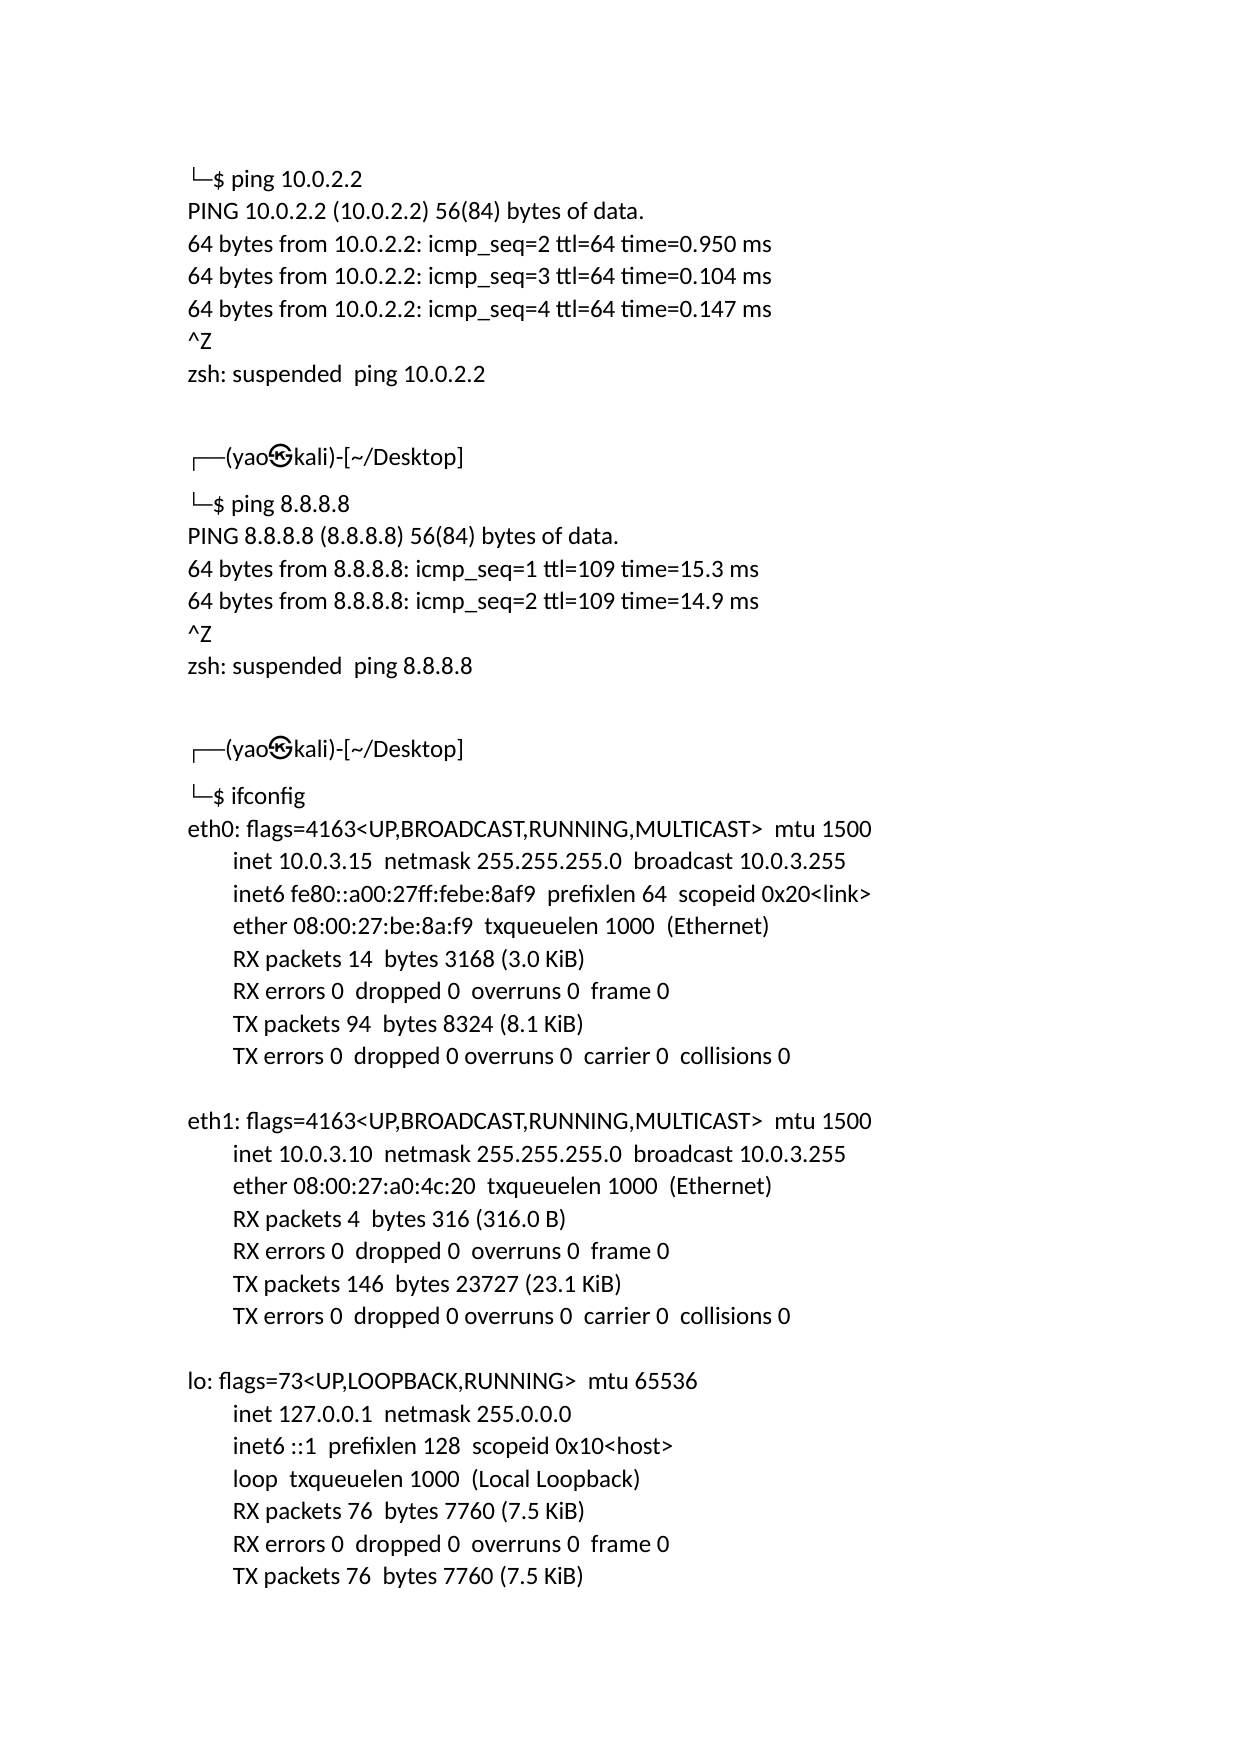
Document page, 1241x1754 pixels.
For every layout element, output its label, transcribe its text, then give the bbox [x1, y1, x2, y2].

text ^Z [187, 324, 1053, 357]
text TX packets 76 bytes 7760 (7.5 KiB) [187, 1559, 1053, 1592]
text 64 bytes from 8.8.8.8: icmp_seq=2 ttl=109 time=14.9 ms [187, 584, 1053, 617]
text PING 10.0.2.2 (10.0.2.2) 56(84) bytes of data. [187, 194, 1053, 227]
text RX errors 0 dropped 0 overruns 0 frame 0 [187, 1527, 1053, 1559]
text RX packets 76 bytes 7760 (7.5 KiB) [187, 1494, 1053, 1527]
text ether 08:00:27:a0:4c:20 txqueuelen 1000 (Ethernet) [187, 1169, 1053, 1202]
text eth1: flags=4163<UP,BROADCAST,RUNNING,MULTICAST> mtu 1500 [187, 1104, 1053, 1137]
text eth0: flags=4163<UP,BROADCAST,RUNNING,MULTICAST> mtu 1500 [187, 812, 1053, 844]
text 64 bytes from 10.0.2.2: icmp_seq=3 ttl=64 time=0.104 ms [187, 259, 1053, 292]
text TX packets 146 bytes 23727 (23.1 KiB) [187, 1267, 1053, 1299]
text ether 08:00:27:be:8a:f9 txqueuelen 1000 (Ethernet) [187, 909, 1053, 942]
text ┌──(yao㉿kali)-[~/Desktop] [187, 714, 1053, 779]
text inet 10.0.3.15 netmask 255.255.255.0 broadcast 10.0.3.255 [187, 844, 1053, 877]
text 64 bytes from 10.0.2.2: icmp_seq=4 ttl=64 time=0.147 ms [187, 292, 1053, 324]
text └─$ ping 8.8.8.8 [187, 487, 1053, 519]
text RX packets 14 bytes 3168 (3.0 KiB) [187, 942, 1053, 974]
text TX errors 0 dropped 0 overruns 0 carrier 0 collisions 0 [187, 1299, 1053, 1332]
text inet6 ::1 prefixlen 128 scopeid 0x10<host> [187, 1429, 1053, 1462]
text ┌──(yao㉿kali)-[~/Desktop] [187, 422, 1053, 487]
text inet 10.0.3.10 netmask 255.255.255.0 broadcast 10.0.3.255 [187, 1137, 1053, 1169]
text lo: flags=73<UP,LOOPBACK,RUNNING> mtu 65536 [187, 1364, 1053, 1397]
text RX errors 0 dropped 0 overruns 0 frame 0 [187, 974, 1053, 1007]
text loop txqueuelen 1000 (Local Loopback) [187, 1462, 1053, 1494]
text TX packets 94 bytes 8324 (8.1 KiB) [187, 1007, 1053, 1039]
text inet 127.0.0.1 netmask 255.0.0.0 [187, 1397, 1053, 1429]
text RX errors 0 dropped 0 overruns 0 frame 0 [187, 1234, 1053, 1267]
text TX errors 0 dropped 0 overruns 0 carrier 0 collisions 0 [187, 1039, 1053, 1072]
text └─$ ping 10.0.2.2 [187, 162, 1053, 194]
text inet6 fe80::a00:27ff:febe:8af9 prefixlen 64 scopeid 0x20<link> [187, 877, 1053, 909]
text zsh: suspended ping 10.0.2.2 [187, 357, 1053, 389]
text └─$ ifconfig [187, 779, 1053, 812]
text 64 bytes from 10.0.2.2: icmp_seq=2 ttl=64 time=0.950 ms [187, 227, 1053, 259]
text zsh: suspended ping 8.8.8.8 [187, 649, 1053, 682]
text ^Z [187, 617, 1053, 649]
text PING 8.8.8.8 (8.8.8.8) 56(84) bytes of data. [187, 519, 1053, 552]
text 64 bytes from 8.8.8.8: icmp_seq=1 ttl=109 time=15.3 ms [187, 552, 1053, 584]
text RX packets 4 bytes 316 (316.0 B) [187, 1202, 1053, 1234]
